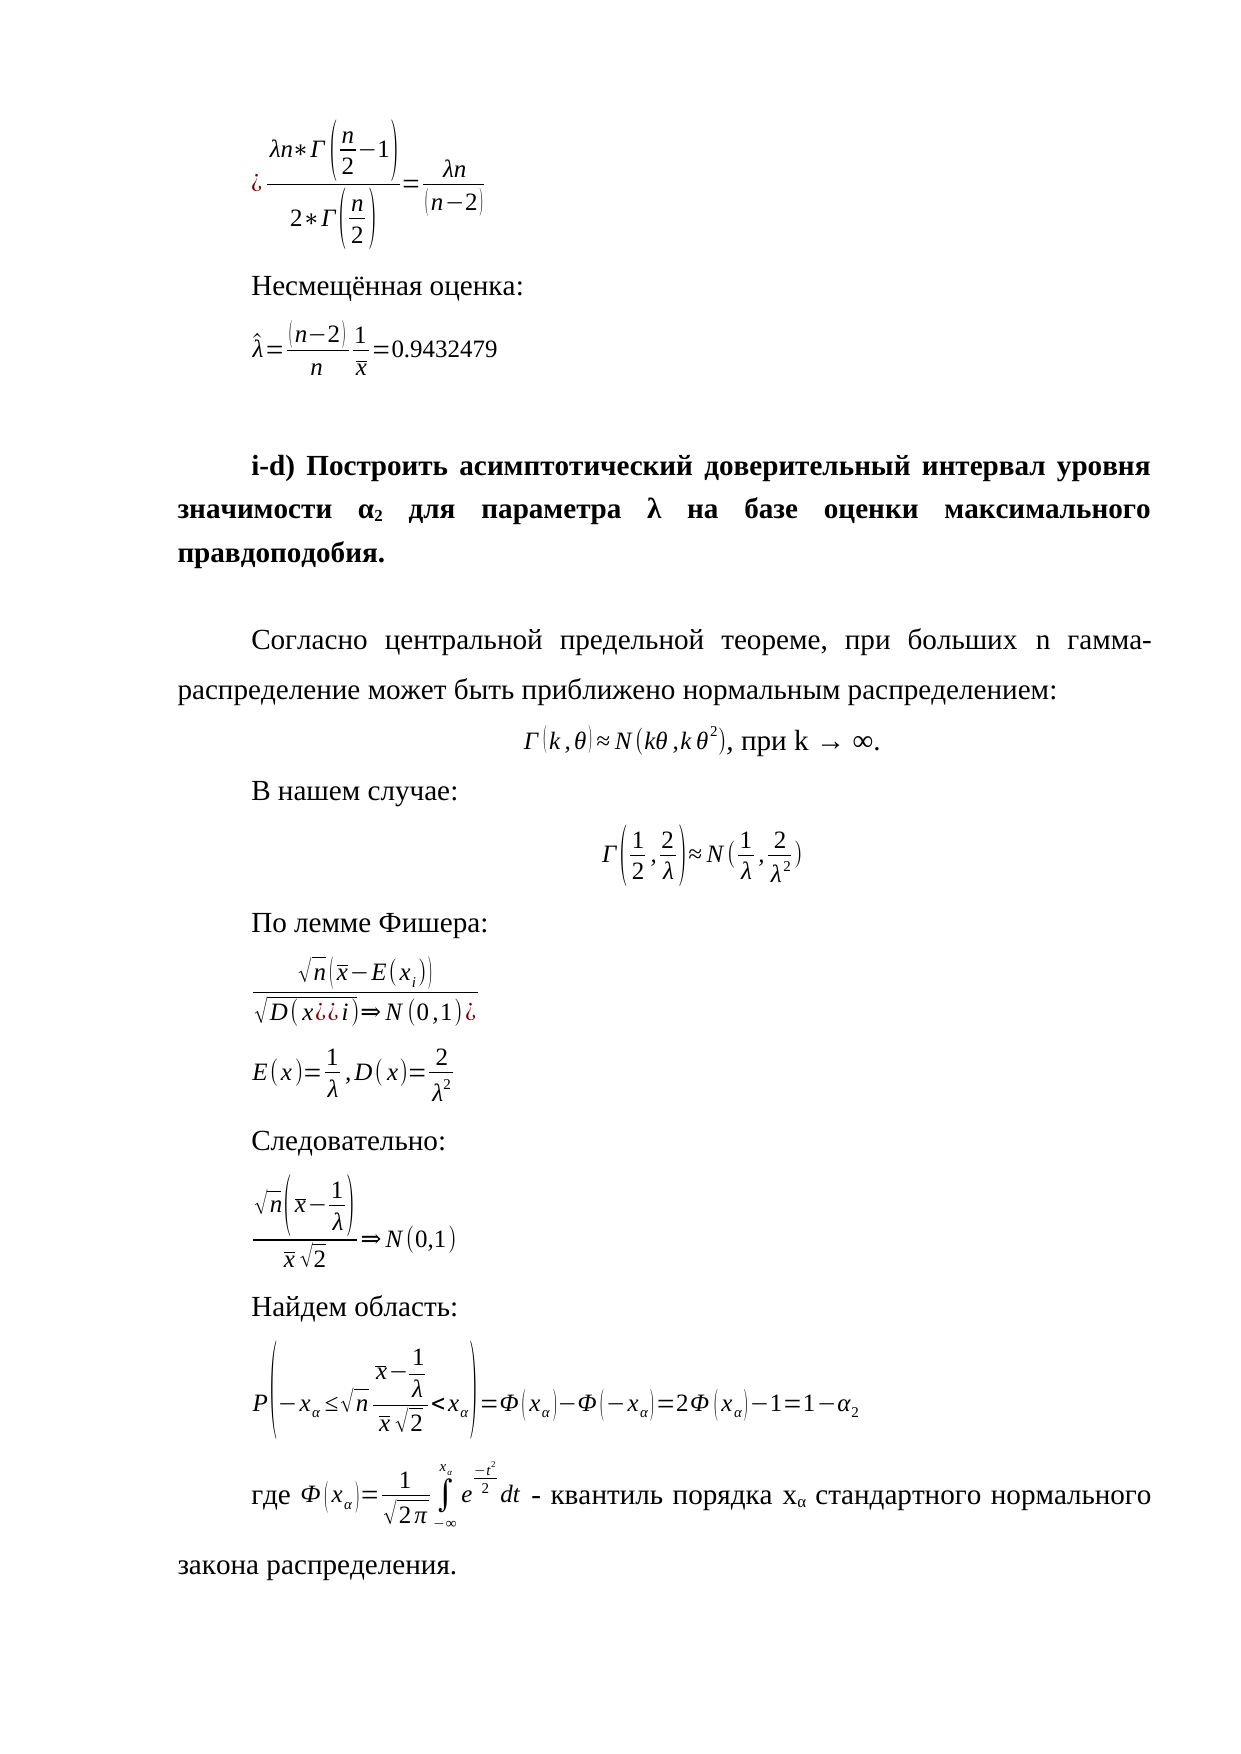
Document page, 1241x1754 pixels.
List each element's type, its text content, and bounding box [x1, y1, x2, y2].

text где - квантиль порядка xα стандартного нормального закона распределения. [177, 1458, 1152, 1581]
list По лемме Фишера: [177, 906, 1152, 939]
text i-d) Построить асимптотический доверительный интервал уровня значимости α2 для параметра λ на базе оценки максимального правдоподобия. [177, 448, 1152, 568]
text Найдем область: [177, 1289, 1152, 1322]
list , при k → ∞. [177, 723, 1152, 756]
list Несмещённая оценка: [177, 268, 1152, 302]
list Согласно центральной предельной теореме, при больших k {\displaystyle k} n гамма-распределение может быть приближено нормальным распределением: [177, 622, 1152, 706]
text Следовательно: [177, 1123, 1152, 1157]
list В нашем случае: [177, 773, 1152, 806]
